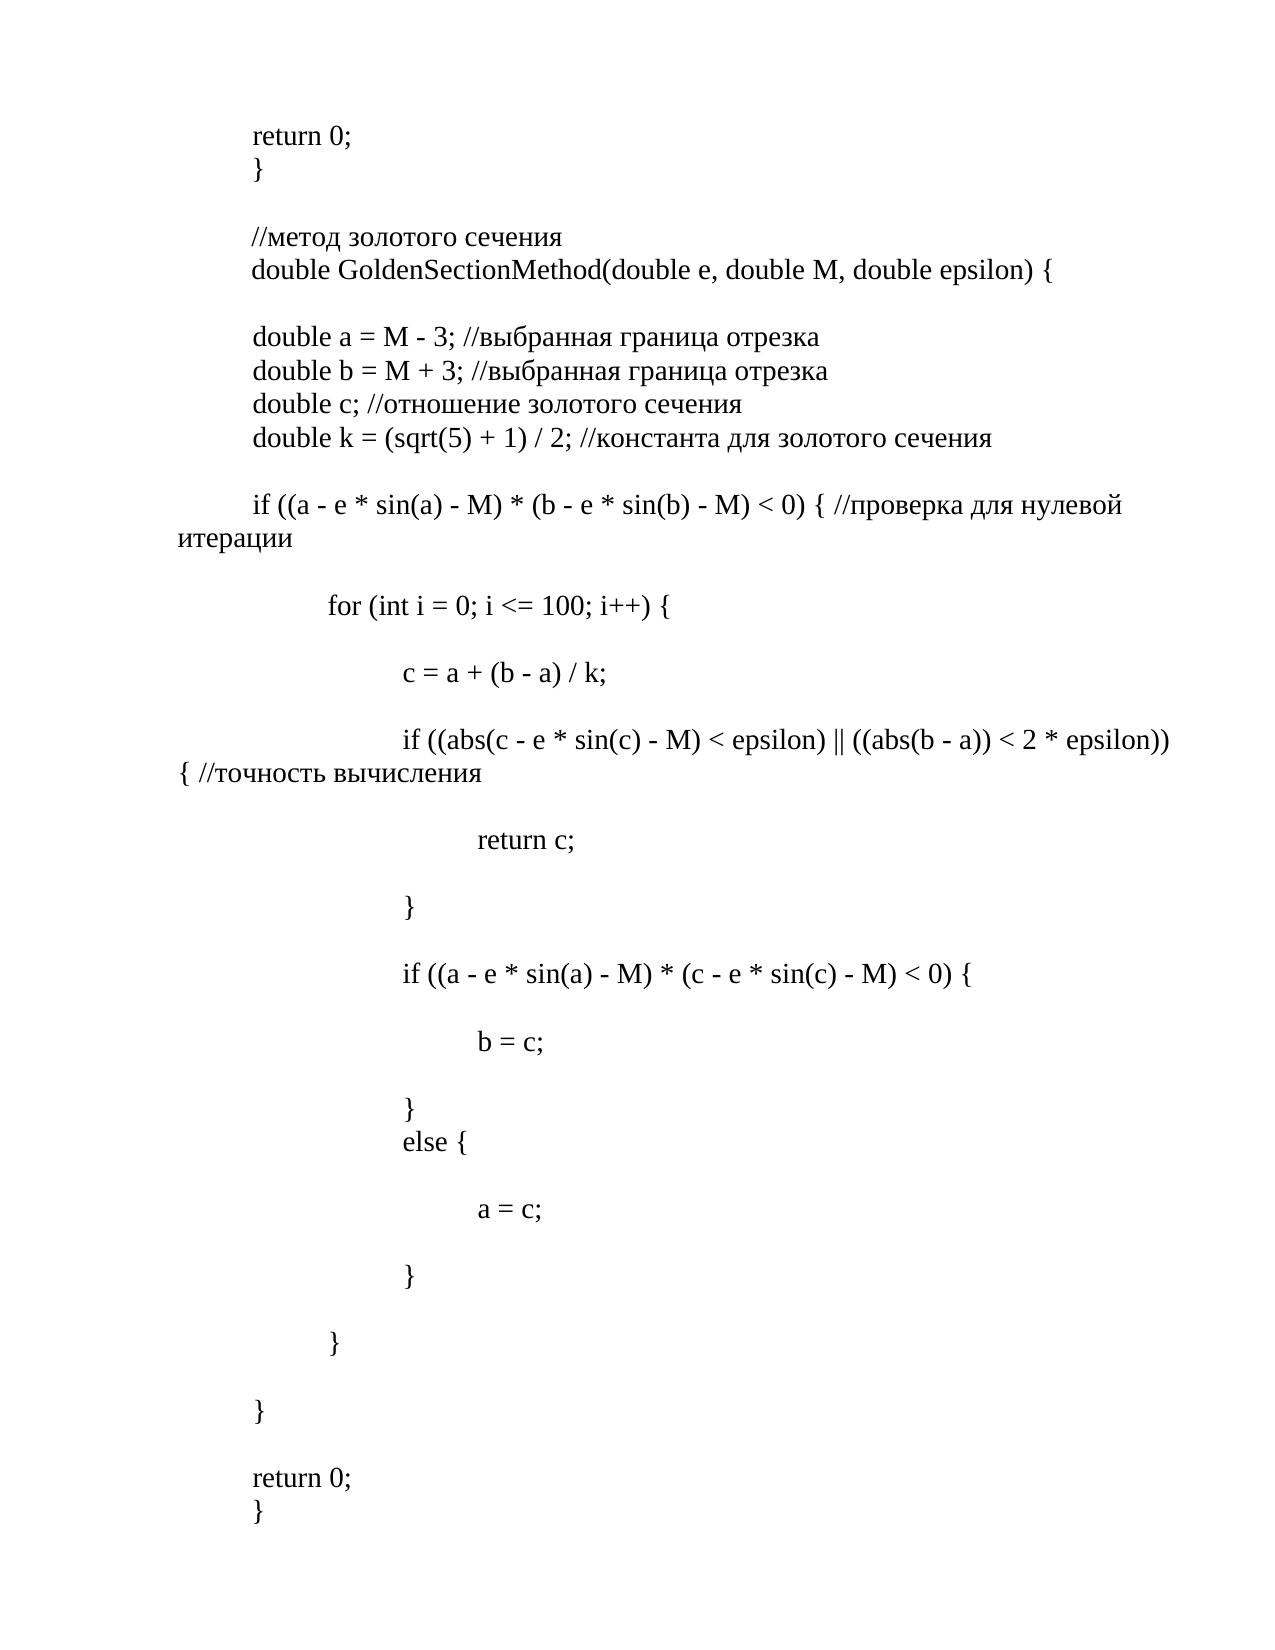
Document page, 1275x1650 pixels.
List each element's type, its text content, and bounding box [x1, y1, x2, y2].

text //метод золотого сечения [177, 219, 1186, 252]
text if ((a - e * sin(a) - M) * (b - e * sin(b) - M) < 0) { //проверка для нулевой итерации [177, 487, 1186, 554]
text double c; //отношение золотого сечения [177, 386, 1186, 420]
text } [177, 1091, 1186, 1124]
text } [177, 1393, 1186, 1426]
text return 0; [177, 118, 1186, 152]
text else { [177, 1124, 1186, 1158]
text b = c; [177, 1024, 1186, 1057]
text for (int i = 0; i <= 100; i++) { [177, 588, 1186, 621]
text } [177, 1258, 1186, 1292]
text double k = (sqrt(5) + 1) / 2; //константа для золотого сечения [177, 420, 1186, 453]
text return 0; [177, 1460, 1186, 1493]
text double b = M + 3; //выбранная граница отрезка [177, 353, 1186, 386]
text if ((abs(c - e * sin(c) - M) < epsilon) || ((abs(b - a)) < 2 * epsilon)) { //точноcть вычисления [177, 722, 1186, 789]
text a = c; [177, 1191, 1186, 1225]
text double GoldenSectionMethod(double e, double M, double epsilon) { [177, 252, 1186, 286]
text return c; [177, 822, 1186, 856]
text } [177, 889, 1186, 923]
text if ((a - e * sin(a) - M) * (c - e * sin(c) - M) < 0) { [177, 957, 1186, 990]
text double a = M - 3; //выбранная граница отрезка [177, 319, 1186, 353]
text c = a + (b - a) / k; [177, 655, 1186, 688]
text } [177, 1326, 1186, 1359]
text } [177, 152, 1186, 185]
text } [177, 1493, 1186, 1527]
